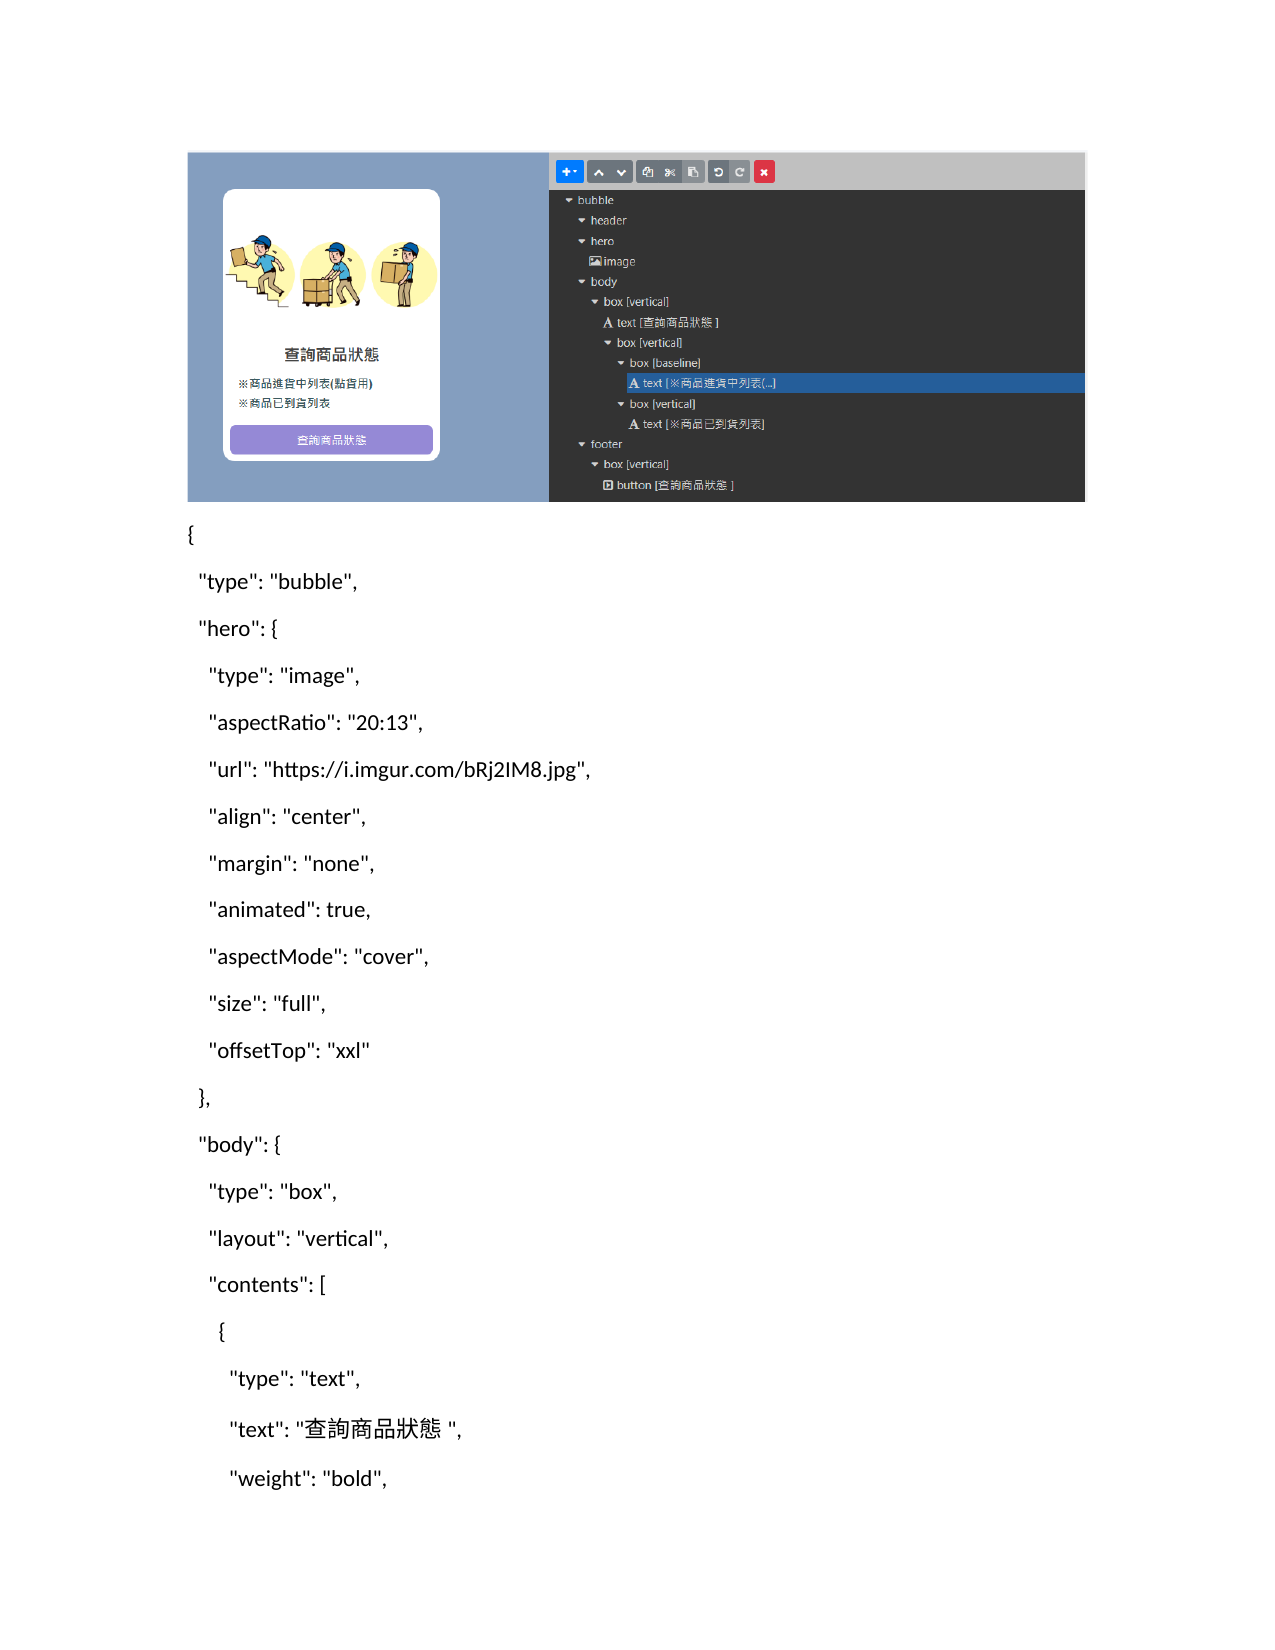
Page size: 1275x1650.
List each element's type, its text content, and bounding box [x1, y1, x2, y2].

picture [187, 150, 1088, 502]
text "aspectMode": "cover", [187, 942, 1087, 970]
text "url": "https://i.imgur.com/bRj2IM8.jpg", [187, 755, 1087, 783]
text "animated": true, [187, 896, 1087, 923]
text "type": "image", [187, 661, 1087, 689]
text "aspectRatio": "20:13", [187, 708, 1087, 736]
text "margin": "none", [187, 849, 1087, 877]
text "offsetTop": "xxl" [187, 1036, 1087, 1064]
text "weight": "bold", [187, 1464, 1087, 1492]
text { [187, 521, 1087, 548]
text "type": "bubble", [187, 567, 1087, 595]
text }, [187, 1083, 1087, 1111]
text "text": "查詢商品狀態 ", [187, 1411, 1087, 1444]
text { [187, 1317, 1087, 1345]
text "type": "text", [187, 1364, 1087, 1392]
text "type": "box", [187, 1177, 1087, 1205]
text "contents": [ [187, 1271, 1087, 1298]
text "size": "full", [187, 989, 1087, 1017]
text "layout": "vertical", [187, 1224, 1087, 1252]
text "hero": { [187, 614, 1087, 642]
text "body": { [187, 1130, 1087, 1158]
text "align": "center", [187, 802, 1087, 830]
